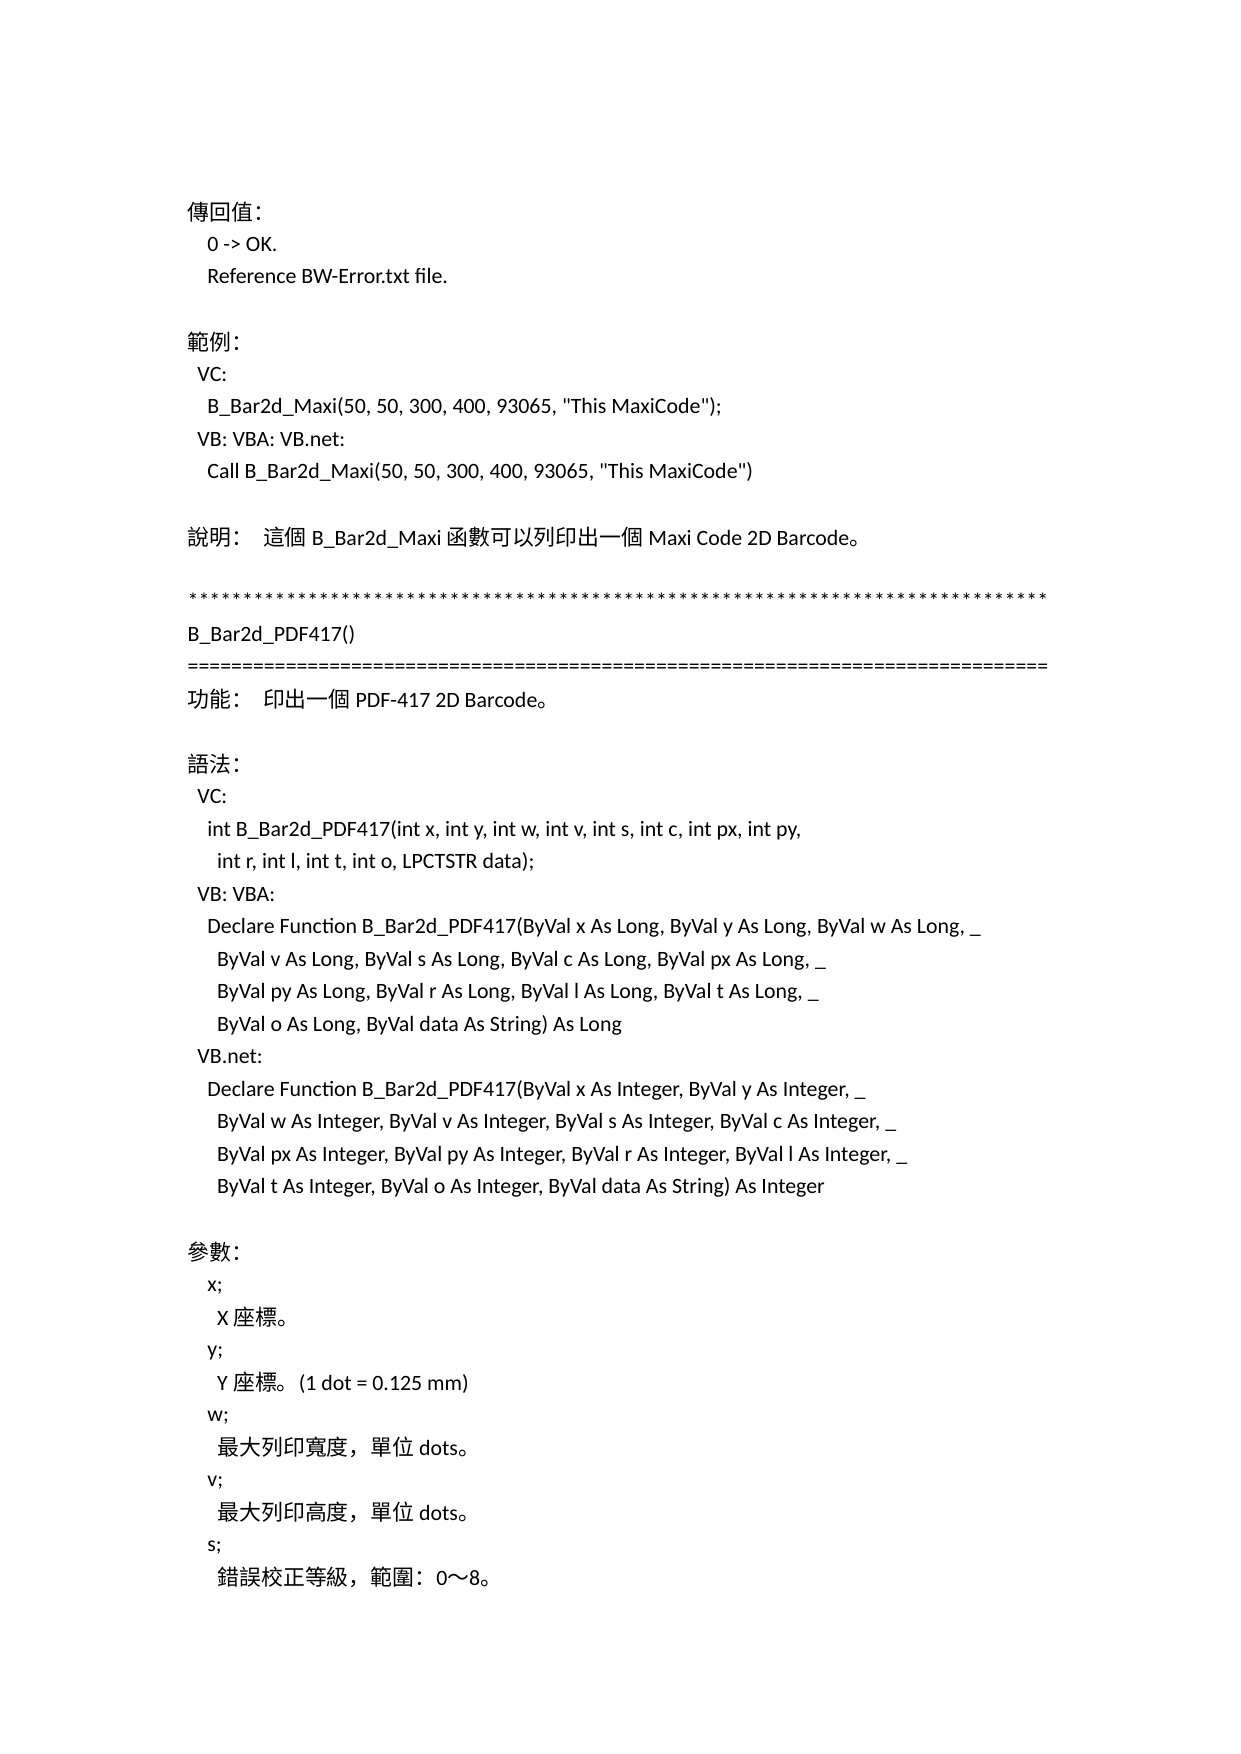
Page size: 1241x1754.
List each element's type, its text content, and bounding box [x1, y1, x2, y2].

text 錯誤校正等級，範圍：0～8。 [187, 1559, 1053, 1592]
text int B_Bar2d_PDF417(int x, int y, int w, int v, int s, int c, int px, int py, [187, 812, 1053, 844]
text ByVal px As Integer, ByVal py As Integer, ByVal r As Integer, ByVal l As Integer, _ [187, 1137, 1053, 1169]
text ByVal py As Long, ByVal r As Long, ByVal l As Long, ByVal t As Long, _ [187, 974, 1053, 1007]
text 參數： [187, 1234, 1053, 1267]
text ByVal o As Long, ByVal data As String) As Long [187, 1007, 1053, 1039]
text VC: [187, 779, 1053, 812]
text ******************************************************************************* [187, 584, 1053, 617]
text VB: VBA: [187, 877, 1053, 909]
text 說明： 這個 B_Bar2d_Maxi 函數可以列印出一個 Maxi Code 2D Barcode。 [187, 519, 1053, 552]
text 範例： [187, 324, 1053, 357]
text 語法： [187, 747, 1053, 779]
text Call B_Bar2d_Maxi(50, 50, 300, 400, 93065, "This MaxiCode") [187, 454, 1053, 487]
text s; [187, 1527, 1053, 1559]
text VB: VBA: VB.net: [187, 422, 1053, 454]
text Declare Function B_Bar2d_PDF417(ByVal x As Long, ByVal y As Long, ByVal w As Long, _ [187, 909, 1053, 942]
text ByVal v As Long, ByVal s As Long, ByVal c As Long, ByVal px As Long, _ [187, 942, 1053, 974]
text 最大列印高度，單位 dots。 [187, 1494, 1053, 1527]
text =============================================================================== [187, 649, 1053, 682]
text Declare Function B_Bar2d_PDF417(ByVal x As Integer, ByVal y As Integer, _ [187, 1072, 1053, 1104]
text 功能： 印出一個 PDF-417 2D Barcode。 [187, 682, 1053, 714]
text ByVal t As Integer, ByVal o As Integer, ByVal data As String) As Integer [187, 1169, 1053, 1202]
text VB.net: [187, 1039, 1053, 1072]
text X 座標。 [187, 1299, 1053, 1332]
text x; [187, 1267, 1053, 1299]
text 傳回值： [187, 194, 1053, 227]
text Y 座標。(1 dot = 0.125 mm) [187, 1364, 1053, 1397]
text v; [187, 1462, 1053, 1494]
text ByVal w As Integer, ByVal v As Integer, ByVal s As Integer, ByVal c As Integer, _ [187, 1104, 1053, 1137]
text Reference BW-Error.txt file. [187, 259, 1053, 292]
text y; [187, 1332, 1053, 1364]
text 最大列印寬度，單位 dots。 [187, 1429, 1053, 1462]
text B_Bar2d_PDF417() [187, 617, 1053, 649]
text int r, int l, int t, int o, LPCTSTR data); [187, 844, 1053, 877]
text B_Bar2d_Maxi(50, 50, 300, 400, 93065, "This MaxiCode"); [187, 389, 1053, 422]
text VC: [187, 357, 1053, 389]
text w; [187, 1397, 1053, 1429]
text 0 -> OK. [187, 227, 1053, 259]
